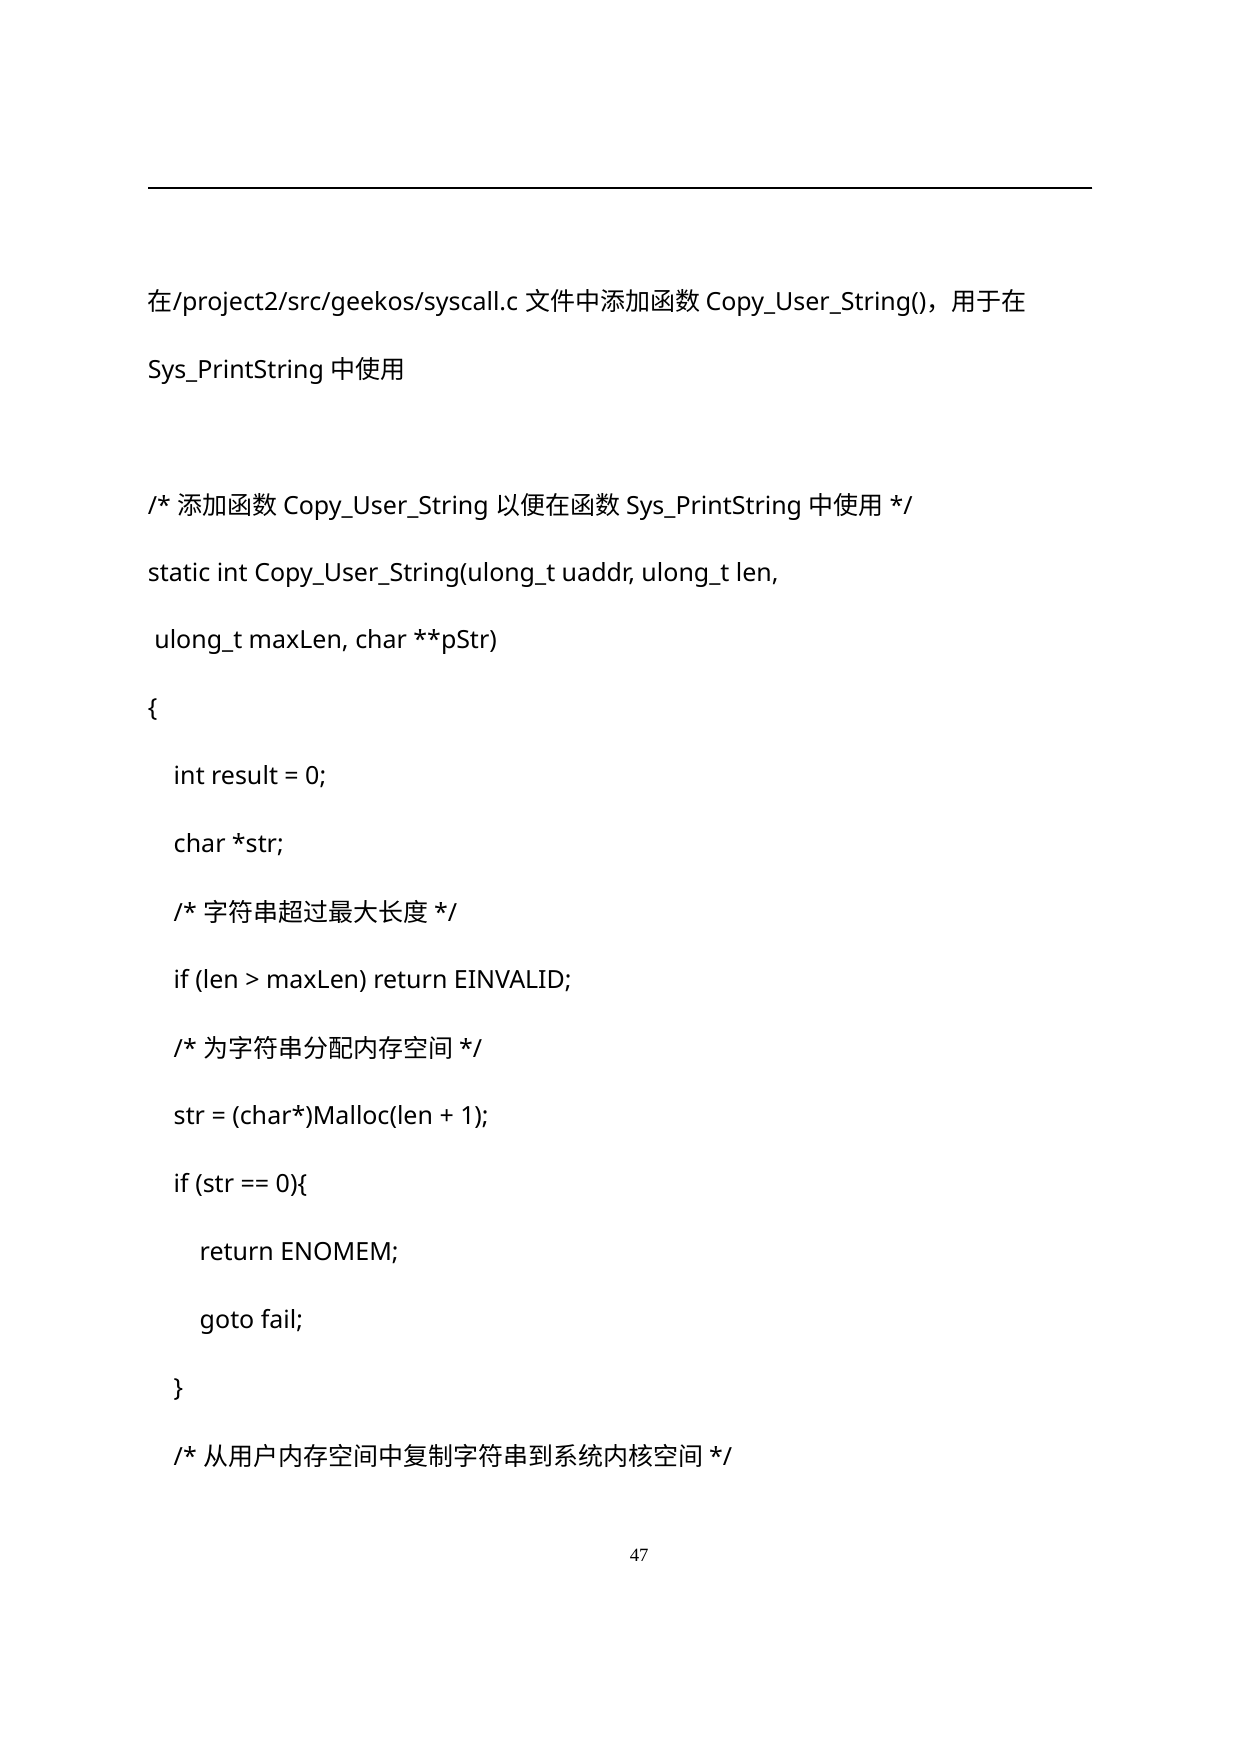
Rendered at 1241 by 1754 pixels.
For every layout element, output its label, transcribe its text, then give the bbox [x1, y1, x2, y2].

text goto fail; [148, 1284, 1092, 1352]
text { [148, 673, 1092, 741]
text /* 字符串超过最大长度 */ [148, 877, 1092, 945]
text return ENOMEM; [148, 1217, 1092, 1284]
text int result = 0; [148, 741, 1092, 809]
text if (str == 0){ [148, 1149, 1092, 1217]
text /* 添加函数 Copy_User_String 以便在函数 Sys_PrintString 中使用 */ [148, 469, 1092, 537]
text } [148, 1352, 1092, 1420]
text 在/project2/src/geekos/syscall.c 文件中添加函数 Copy_User_String()，用于在 Sys_PrintString 中使用 [148, 266, 1092, 402]
text /* 为字符串分配内存空间 */ [148, 1013, 1092, 1081]
text static int Copy_User_String(ulong_t uaddr, ulong_t len, [148, 537, 1092, 605]
text str = (char*)Malloc(len + 1); [148, 1081, 1092, 1149]
text if (len > maxLen) return EINVALID; [148, 945, 1092, 1013]
text ulong_t maxLen, char **pStr) [148, 605, 1092, 673]
text char *str; [148, 809, 1092, 877]
text /* 从用户内存空间中复制字符串到系统内核空间 */ [148, 1420, 1092, 1488]
